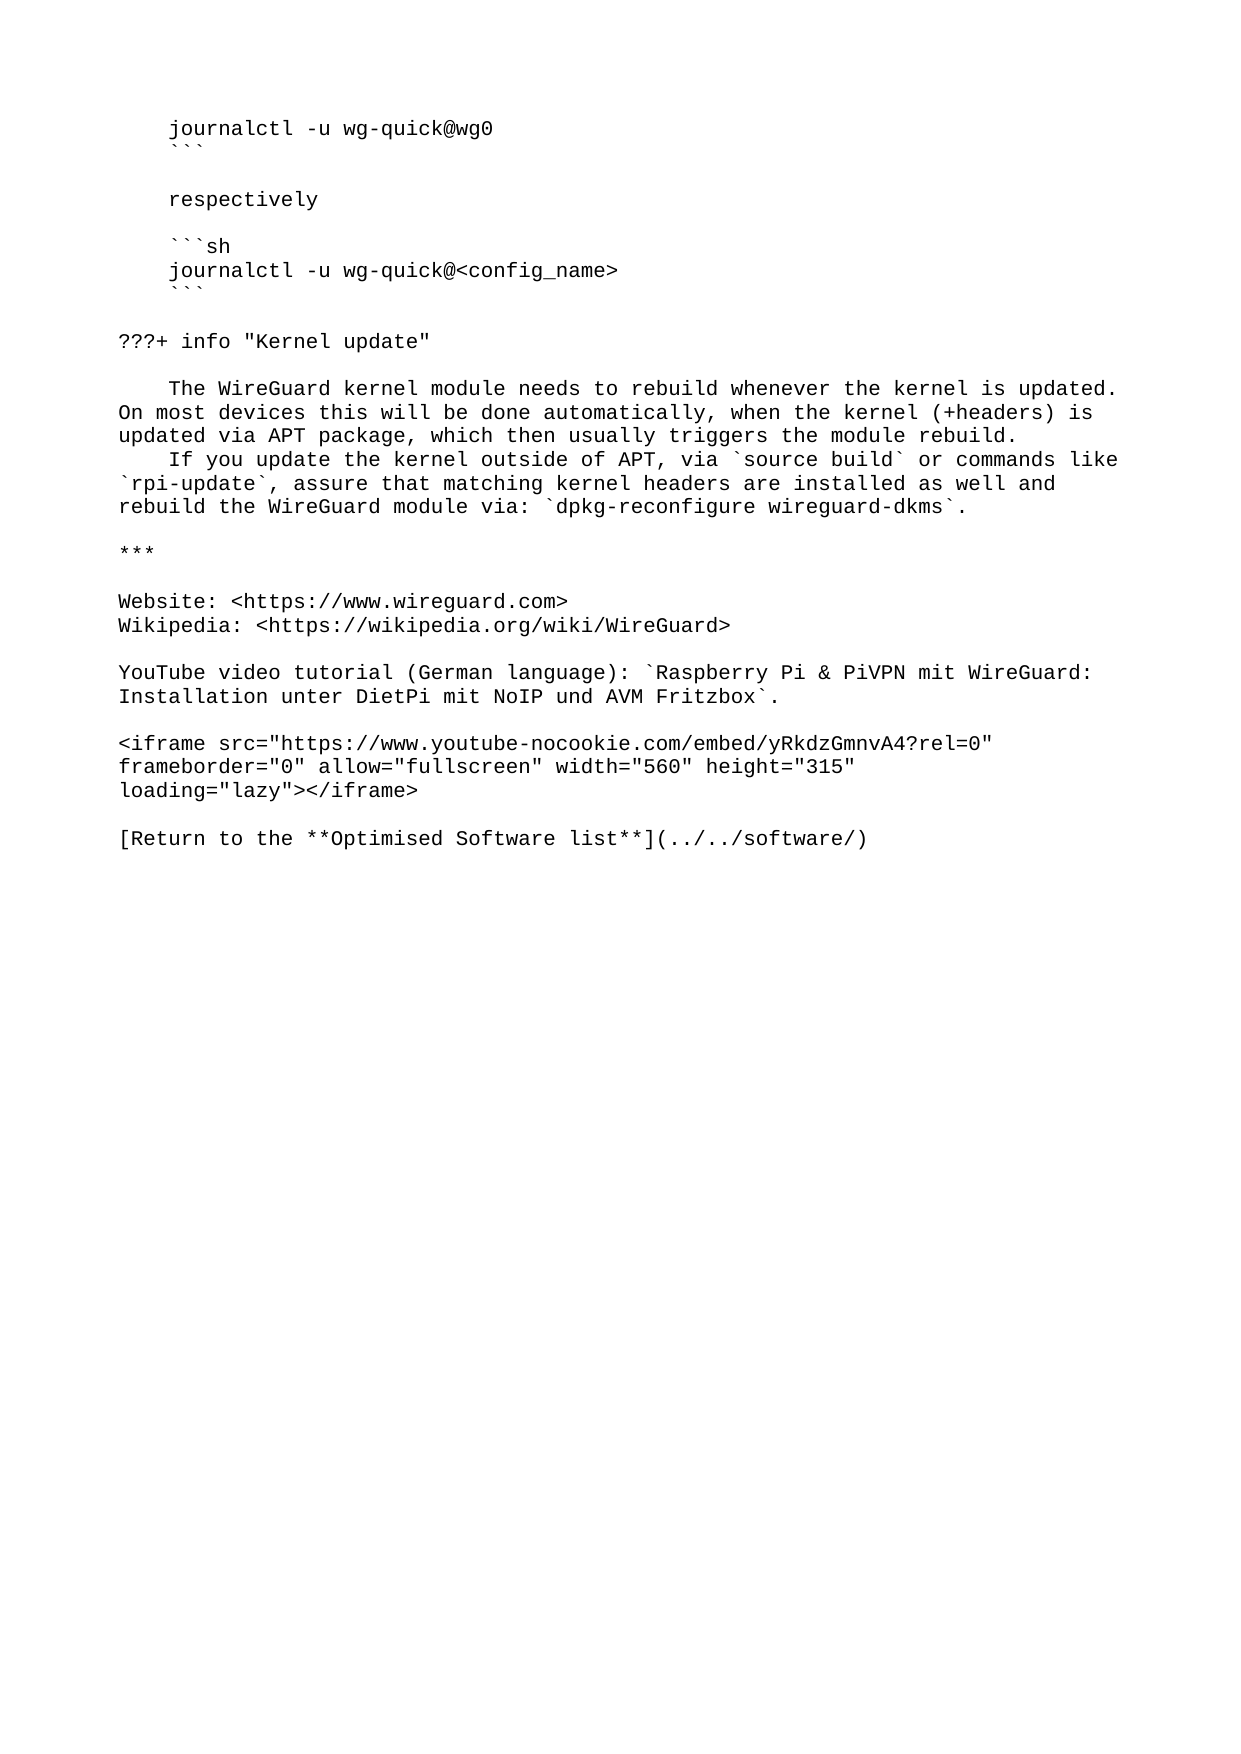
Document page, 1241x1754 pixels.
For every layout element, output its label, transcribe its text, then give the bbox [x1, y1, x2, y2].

text journalctl -u wg-quick@<config_name> [118, 260, 1122, 284]
text YouTube video tutorial (German language): `Raspberry Pi & PiVPN mit WireGuard: Installation unter DietPi mit NoIP und AVM Fritzbox`. [118, 662, 1122, 709]
text If you update the kernel outside of APT, via `source build` or commands like `rpi-update`, assure that matching kernel headers are installed as well and rebuild the WireGuard module via: `dpkg-reconfigure wireguard-dkms`. [118, 449, 1122, 520]
text *** [118, 544, 1122, 567]
text The WireGuard kernel module needs to rebuild whenever the kernel is updated. On most devices this will be done automatically, when the kernel (+headers) is updated via APT package, which then usually triggers the module rebuild. [118, 378, 1122, 449]
text Website: <https://www.wireguard.com> [118, 591, 1122, 615]
text ``` [118, 284, 1122, 307]
text ???+ info "Kernel update" [118, 331, 1122, 354]
text ```sh [118, 236, 1122, 260]
text [Return to the **Optimised Software list**](../../software/) [118, 827, 1122, 851]
text <iframe src="https://www.youtube-nocookie.com/embed/yRkdzGmnvA4?rel=0" frameborder="0" allow="fullscreen" width="560" height="315" loading="lazy"></iframe> [118, 733, 1122, 804]
text Wikipedia: <https://wikipedia.org/wiki/WireGuard> [118, 615, 1122, 638]
text journalctl -u wg-quick@wg0 [118, 118, 1122, 142]
text respectively [118, 189, 1122, 213]
text ``` [118, 142, 1122, 165]
